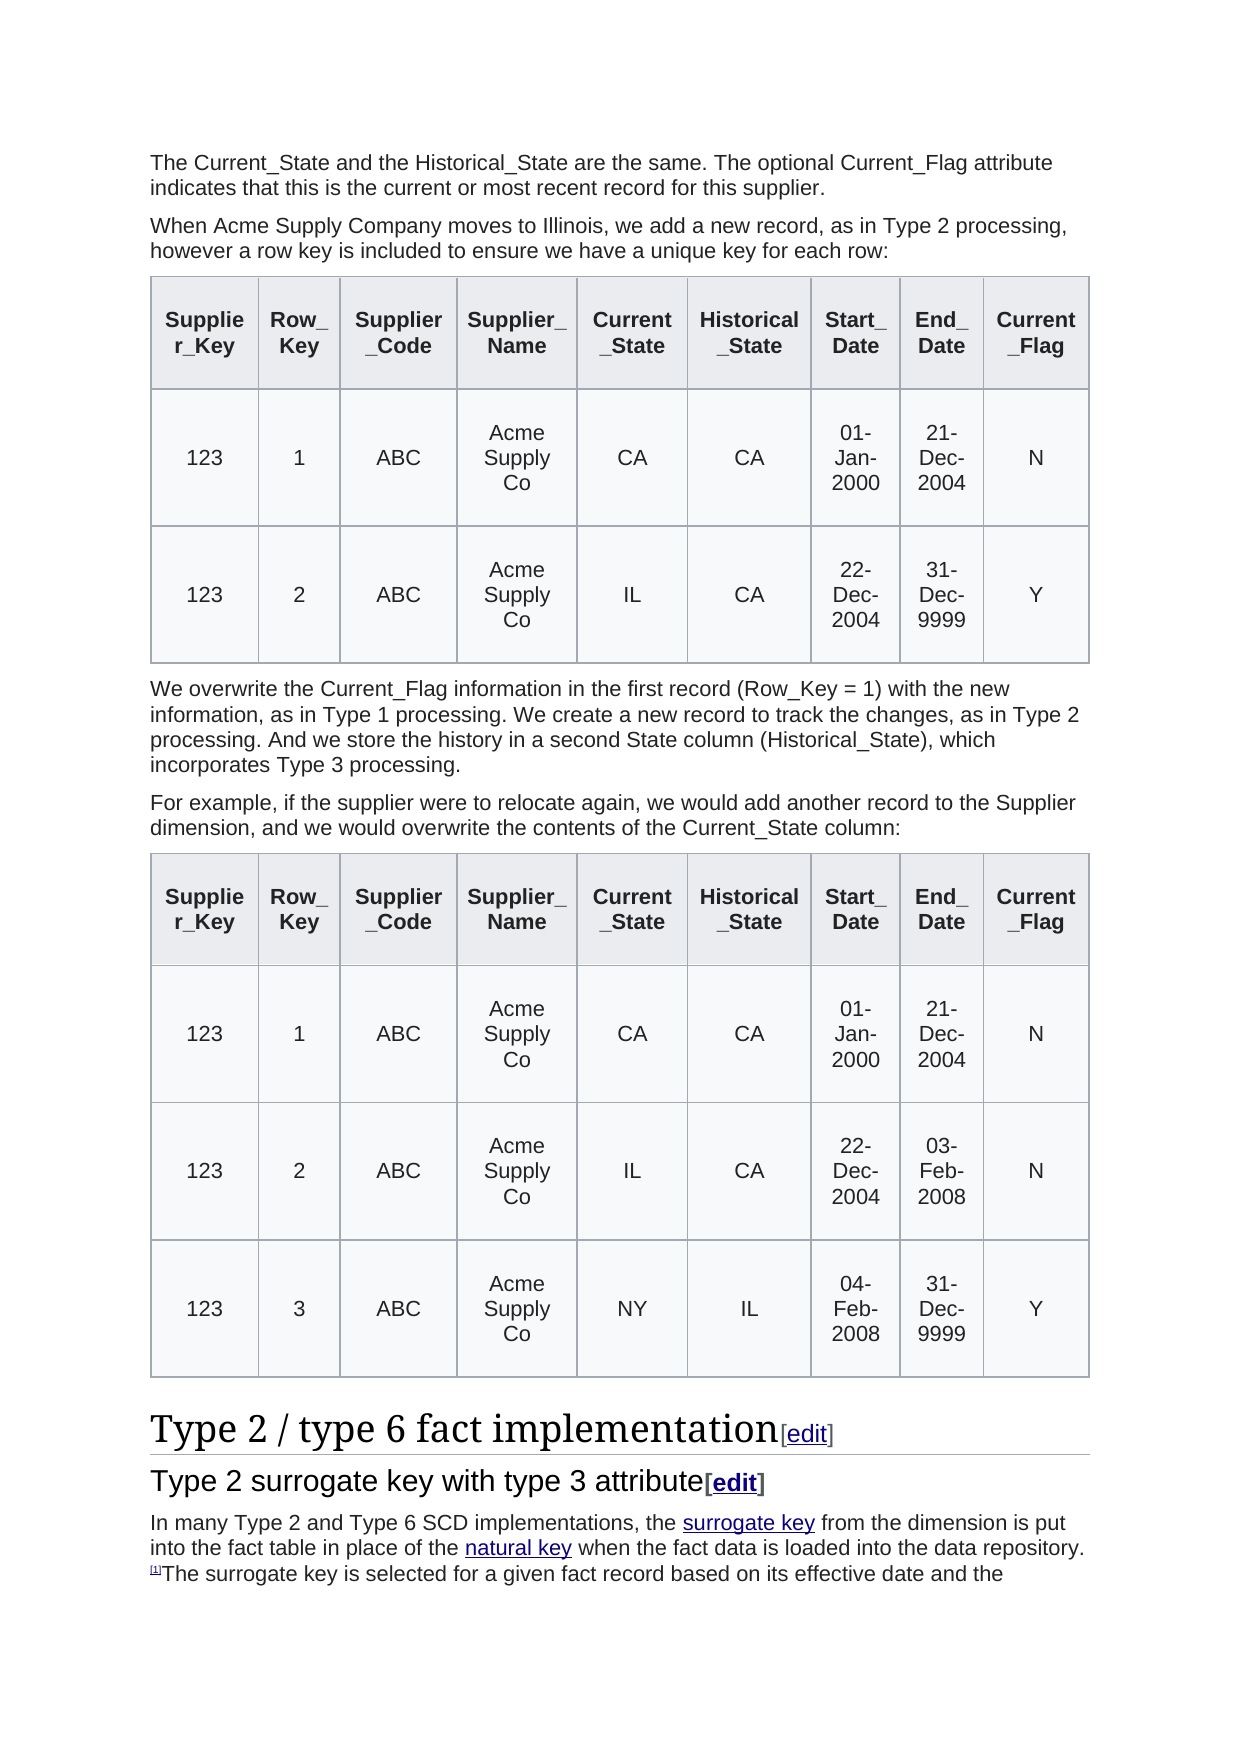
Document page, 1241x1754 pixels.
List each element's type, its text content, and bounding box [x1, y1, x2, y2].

table_cell 123 [152, 1241, 258, 1376]
table_cell Acme Supply Co [458, 966, 576, 1102]
table_cell N [984, 966, 1088, 1102]
table_cell 3 [259, 1241, 339, 1376]
table_header Supplier_Name [458, 277, 577, 388]
table_cell 123 [152, 1103, 258, 1239]
table_cell 01-Jan-2000 [812, 390, 899, 525]
table_cell ABC [341, 1241, 456, 1376]
table_cell Acme Supply Co [458, 390, 576, 525]
subtitle Type 2 surrogate key with type 3 attribute[edit] [150, 1463, 1090, 1497]
table_cell 123 [152, 966, 258, 1102]
table_cell 21-Dec-2004 [901, 390, 983, 525]
table_header Supplier_Name [458, 854, 576, 964]
table_header Current_Flag [984, 854, 1088, 964]
table_cell 04-Feb-2008 [812, 1241, 899, 1376]
table_header End_Date [901, 854, 983, 964]
table_header Historical_State [688, 277, 811, 388]
table_header Current_State [578, 854, 687, 964]
table_cell 31-Dec-9999 [901, 527, 983, 662]
table_cell Y [984, 1241, 1088, 1376]
table_cell 2 [259, 1103, 339, 1239]
table_cell CA [688, 1103, 810, 1239]
table_cell CA [578, 966, 687, 1102]
table_cell N [984, 390, 1088, 525]
table_header Supplier_Code [341, 854, 456, 964]
text We overwrite the Current_Flag information in the first record (Row_Key = 1) with the new information, as in Type 1 processing. We create a new record to track the changes, as in Type 2 processing. And we store the history in a second State column (Historical_State), which incorporates Type 3 processing. [150, 676, 1090, 777]
table_cell CA [688, 390, 810, 525]
table_cell 21-Dec-2004 [901, 966, 983, 1102]
table_cell 01-Jan-2000 [812, 966, 899, 1102]
subtitle Type 2 / type 6 fact implementation[edit] [150, 1403, 1090, 1454]
table_header Current_Flag [984, 277, 1088, 388]
table_header Current_State [578, 277, 687, 388]
table_header Start_Date [812, 277, 900, 388]
table_cell Acme Supply Co [458, 1103, 576, 1239]
table_header Supplier_Key [152, 277, 258, 388]
table_cell Acme Supply Co [458, 1241, 576, 1376]
table_cell 1 [259, 390, 339, 525]
table_header Start_Date [812, 854, 899, 964]
table_header Row_Key [259, 277, 340, 388]
table_cell 123 [152, 527, 258, 662]
table_cell IL [688, 1241, 810, 1376]
table_header End_Date [901, 277, 983, 388]
table_cell IL [578, 527, 687, 662]
text For example, if the supplier were to relocate again, we would add another record to the Supplier dimension, and we would overwrite the contents of the Current_State column: [150, 789, 1090, 840]
text When Acme Supply Company moves to Illinois, we add a new record, as in Type 2 processing, however a row key is included to ensure we have a unique key for each row: [150, 213, 1090, 263]
table_cell N [984, 1103, 1088, 1239]
table_cell 123 [152, 390, 258, 525]
table_cell ABC [341, 527, 456, 662]
table_cell CA [688, 527, 810, 662]
table_cell Acme Supply Co [458, 527, 576, 662]
table_header Supplier_Code [341, 277, 457, 388]
table_cell 31-Dec-9999 [901, 1241, 983, 1376]
table_cell ABC [341, 966, 456, 1102]
table_header Row_Key [259, 854, 339, 964]
table_header Supplier_Key [152, 854, 258, 964]
table_cell 2 [259, 527, 339, 662]
table_cell IL [578, 1103, 687, 1239]
table_cell NY [578, 1241, 687, 1376]
text The Current_State and the Historical_State are the same. The optional Current_Flag attribute indicates that this is the current or most recent record for this supplier. [150, 150, 1090, 200]
table_cell 1 [259, 966, 339, 1102]
table_cell ABC [341, 1103, 456, 1239]
table_header Historical_State [688, 854, 810, 964]
table_cell CA [688, 966, 810, 1102]
table_cell 22-Dec-2004 [812, 527, 899, 662]
table_cell 03-Feb-2008 [901, 1103, 983, 1239]
table_cell ABC [341, 390, 456, 525]
table_cell Y [984, 527, 1088, 662]
table_cell CA [578, 390, 687, 525]
table_cell 22-Dec-2004 [812, 1103, 899, 1239]
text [150, 1510, 1090, 1586]
